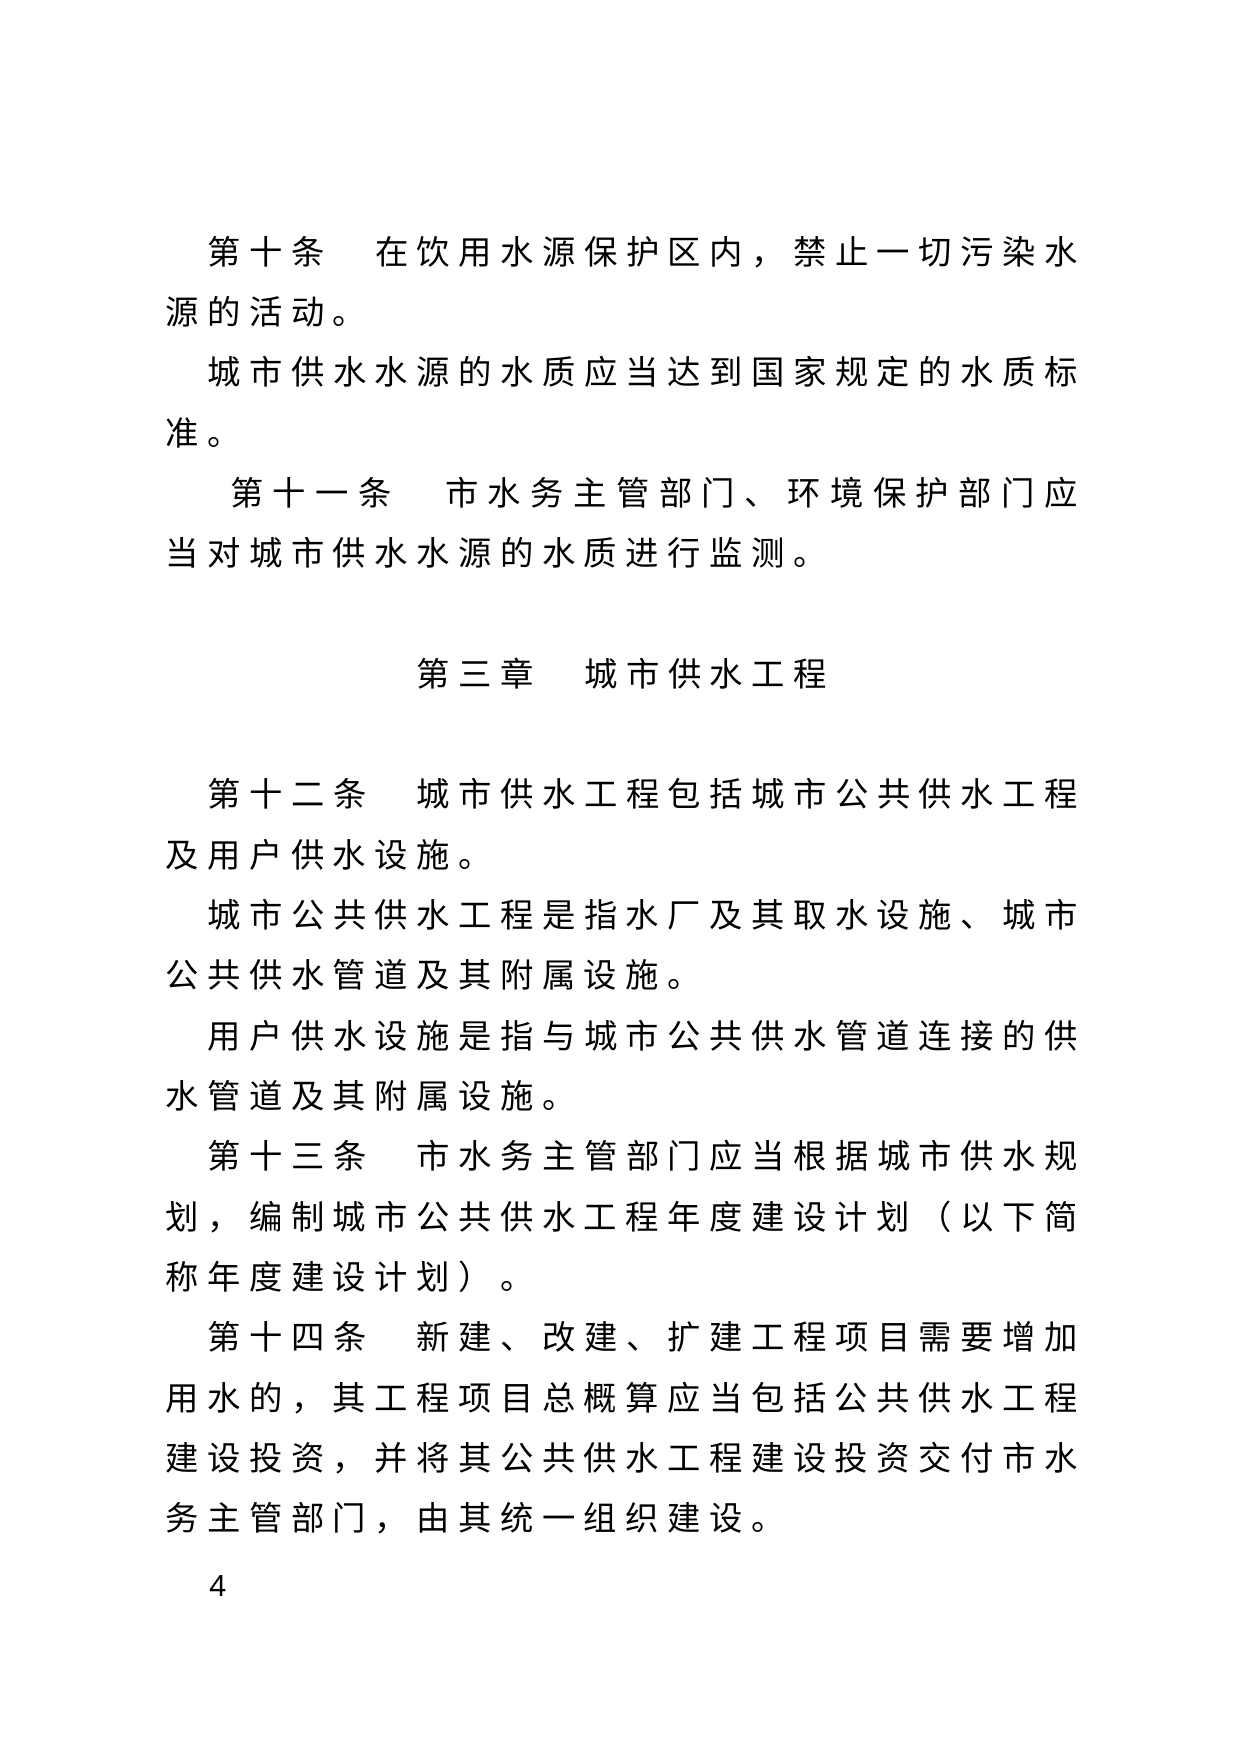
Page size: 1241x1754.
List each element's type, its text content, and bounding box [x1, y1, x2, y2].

text 第三章 城市供水工程 [165, 642, 1087, 702]
text 第十条 在饮用水源保护区内，禁止一切污染水源的活动。 [165, 219, 1087, 340]
text 第十三条 市水务主管部门应当根据城市供水规划，编制城市公共供水工程年度建设计划（以下简称年度建设计划）。 [165, 1124, 1087, 1305]
text 第十二条 城市供水工程包括城市公共供水工程及用户供水设施。 [165, 762, 1087, 883]
text 第十一条 市水务主管部门、环境保护部门应当对城市供水水源的水质进行监测。 [165, 461, 1087, 581]
text 城市供水水源的水质应当达到国家规定的水质标准。 [165, 340, 1087, 461]
text 城市公共供水工程是指水厂及其取水设施、城市公共供水管道及其附属设施。 [165, 883, 1087, 1003]
text 用户供水设施是指与城市公共供水管道连接的供水管道及其附属设施。 [165, 1003, 1087, 1124]
text 第十四条 新建、改建、扩建工程项目需要增加用水的，其工程项目总概算应当包括公共供水工程建设投资，并将其公共供水工程建设投资交付市水务主管部门，由其统一组织建设。 [165, 1305, 1087, 1546]
